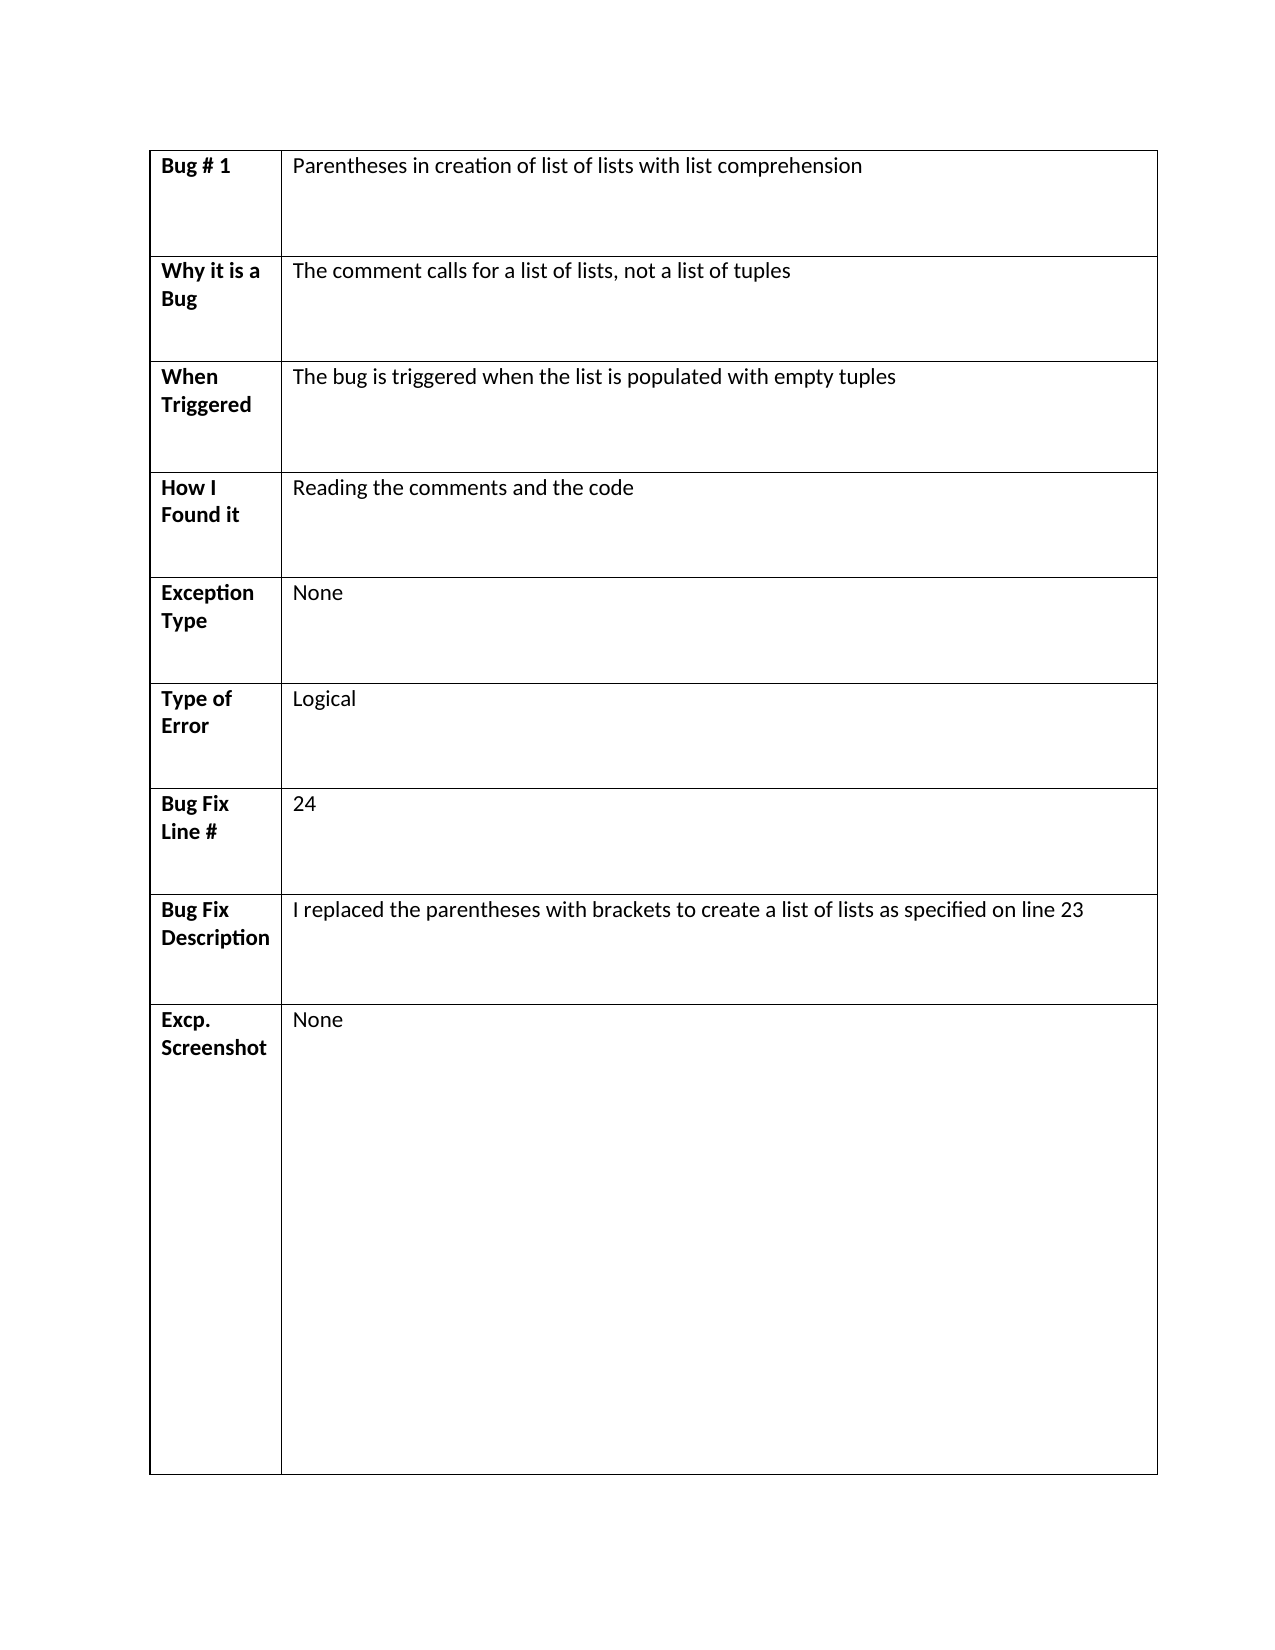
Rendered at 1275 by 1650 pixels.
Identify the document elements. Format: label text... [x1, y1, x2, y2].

table_cell Bug Fix Line # [151, 789, 281, 894]
table_cell The comment calls for a list of lists, not a list of tuples [282, 257, 1157, 361]
table_cell The bug is triggered when the list is populated with empty tuples [282, 362, 1157, 472]
table_cell 24 [282, 789, 1157, 894]
table_cell Bug Fix Description [151, 895, 281, 1004]
table_cell Logical [282, 684, 1157, 788]
table_cell Excp. Screenshot [151, 1005, 281, 1473]
table_cell Reading the comments and the code [282, 473, 1157, 577]
table_cell Why it is a Bug [151, 257, 281, 361]
table_cell None [282, 578, 1157, 683]
table_cell Type of Error [151, 684, 281, 788]
table_cell Exception Type [151, 578, 281, 683]
table_cell I replaced the parentheses with brackets to create a list of lists as specified on line 23 [282, 895, 1157, 1004]
table_header Parentheses in creation of list of lists with list comprehension [282, 151, 1157, 256]
table_header Bug # 1 [151, 151, 281, 256]
table_cell How I Found it [151, 473, 281, 577]
table_cell None [282, 1005, 1157, 1473]
table_cell When Triggered [151, 362, 281, 472]
